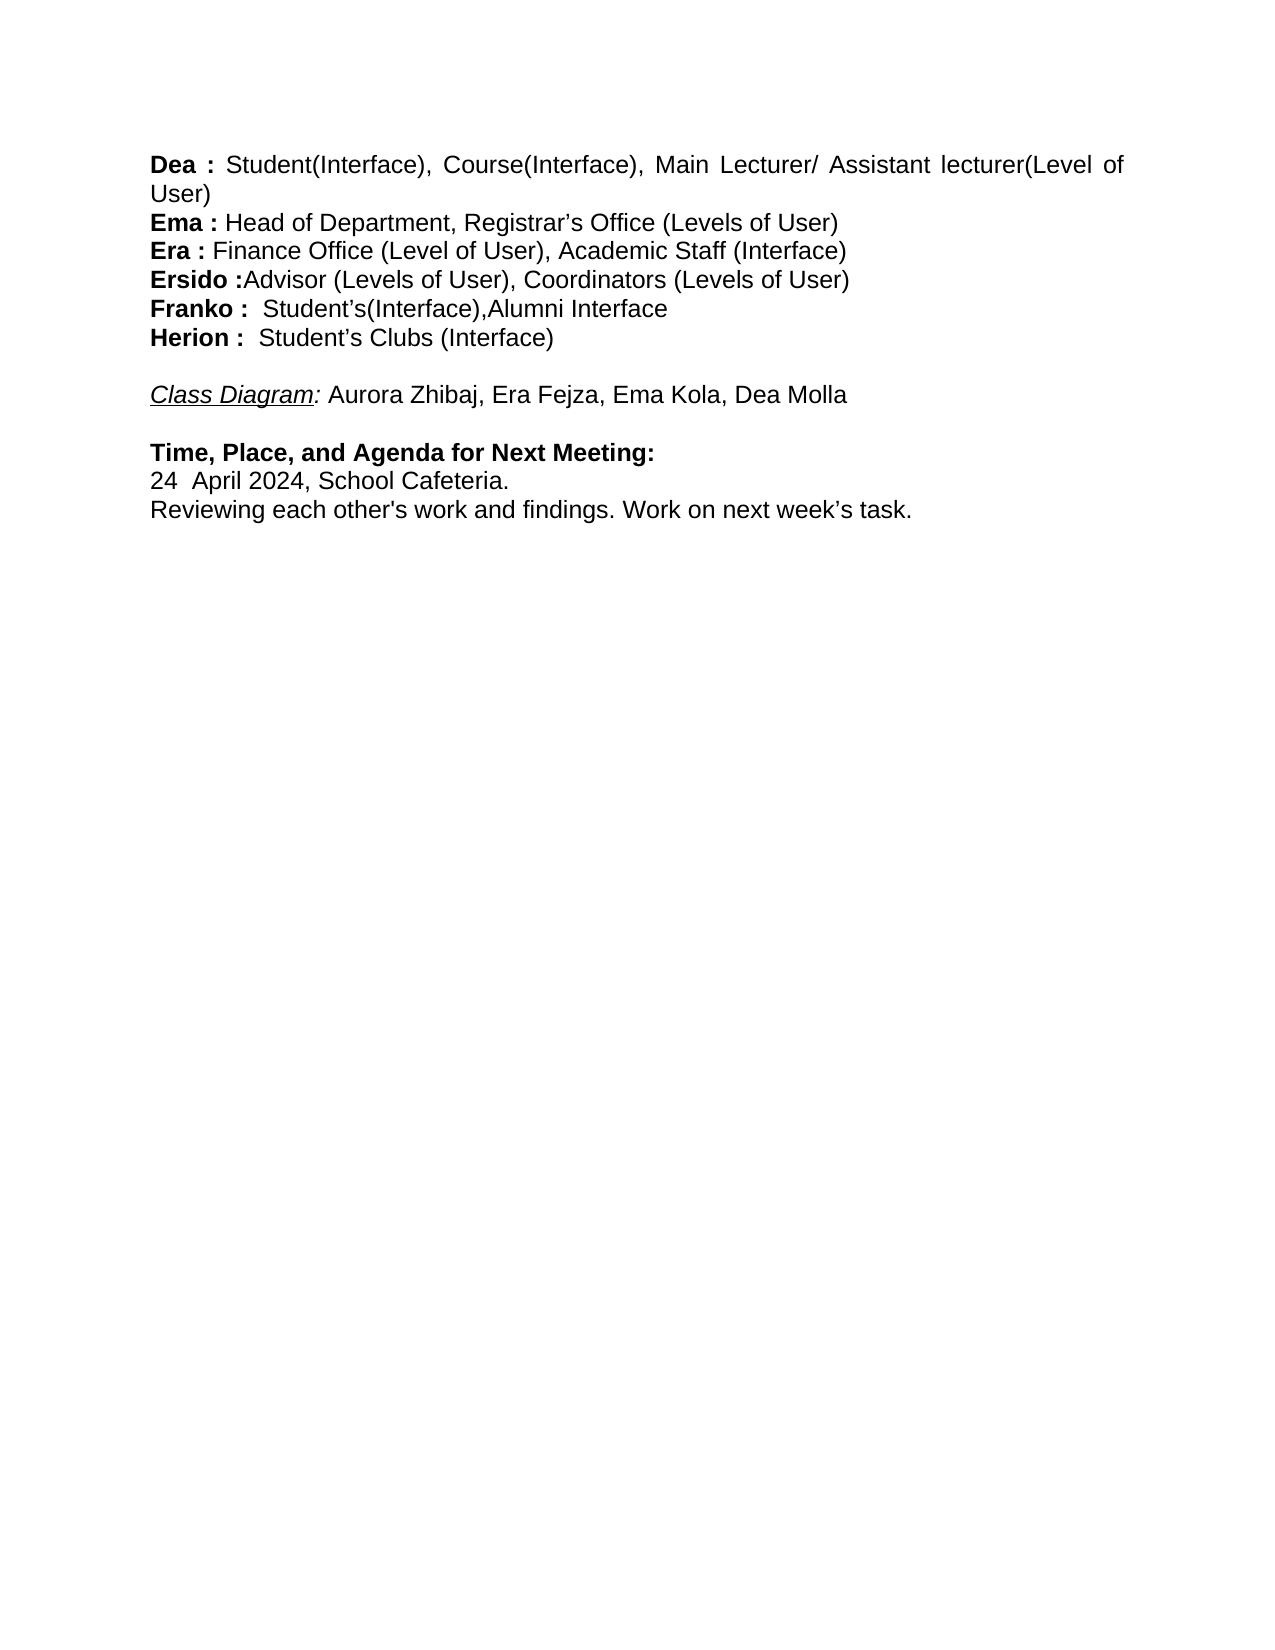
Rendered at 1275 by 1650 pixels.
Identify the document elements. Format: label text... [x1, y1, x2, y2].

text Herion : Student’s Clubs (Interface) [150, 322, 1125, 351]
text Time, Place, and Agenda for Next Meeting: [150, 437, 1125, 466]
text Reviewing each other's work and findings. Work on next week’s task. [150, 495, 1125, 524]
text Dea : Student(Interface), Course(Interface), Main Lecturer/ Assistant lecturer(Level of User) [150, 150, 1125, 207]
text 24 April 2024, School Cafeteria. [150, 466, 1125, 495]
text Era : Finance Office (Level of User), Academic Staff (Interface) [150, 236, 1125, 265]
text Ersido :Advisor (Levels of User), Coordinators (Levels of User) [150, 265, 1125, 294]
text Franko : Student’s(Interface),Alumni Interface [150, 294, 1125, 322]
text Class Diagram: Aurora Zhibaj, Era Fejza, Ema Kola, Dea Molla [150, 380, 1125, 409]
text Ema : Head of Department, Registrar’s Office (Levels of User) [150, 207, 1125, 236]
